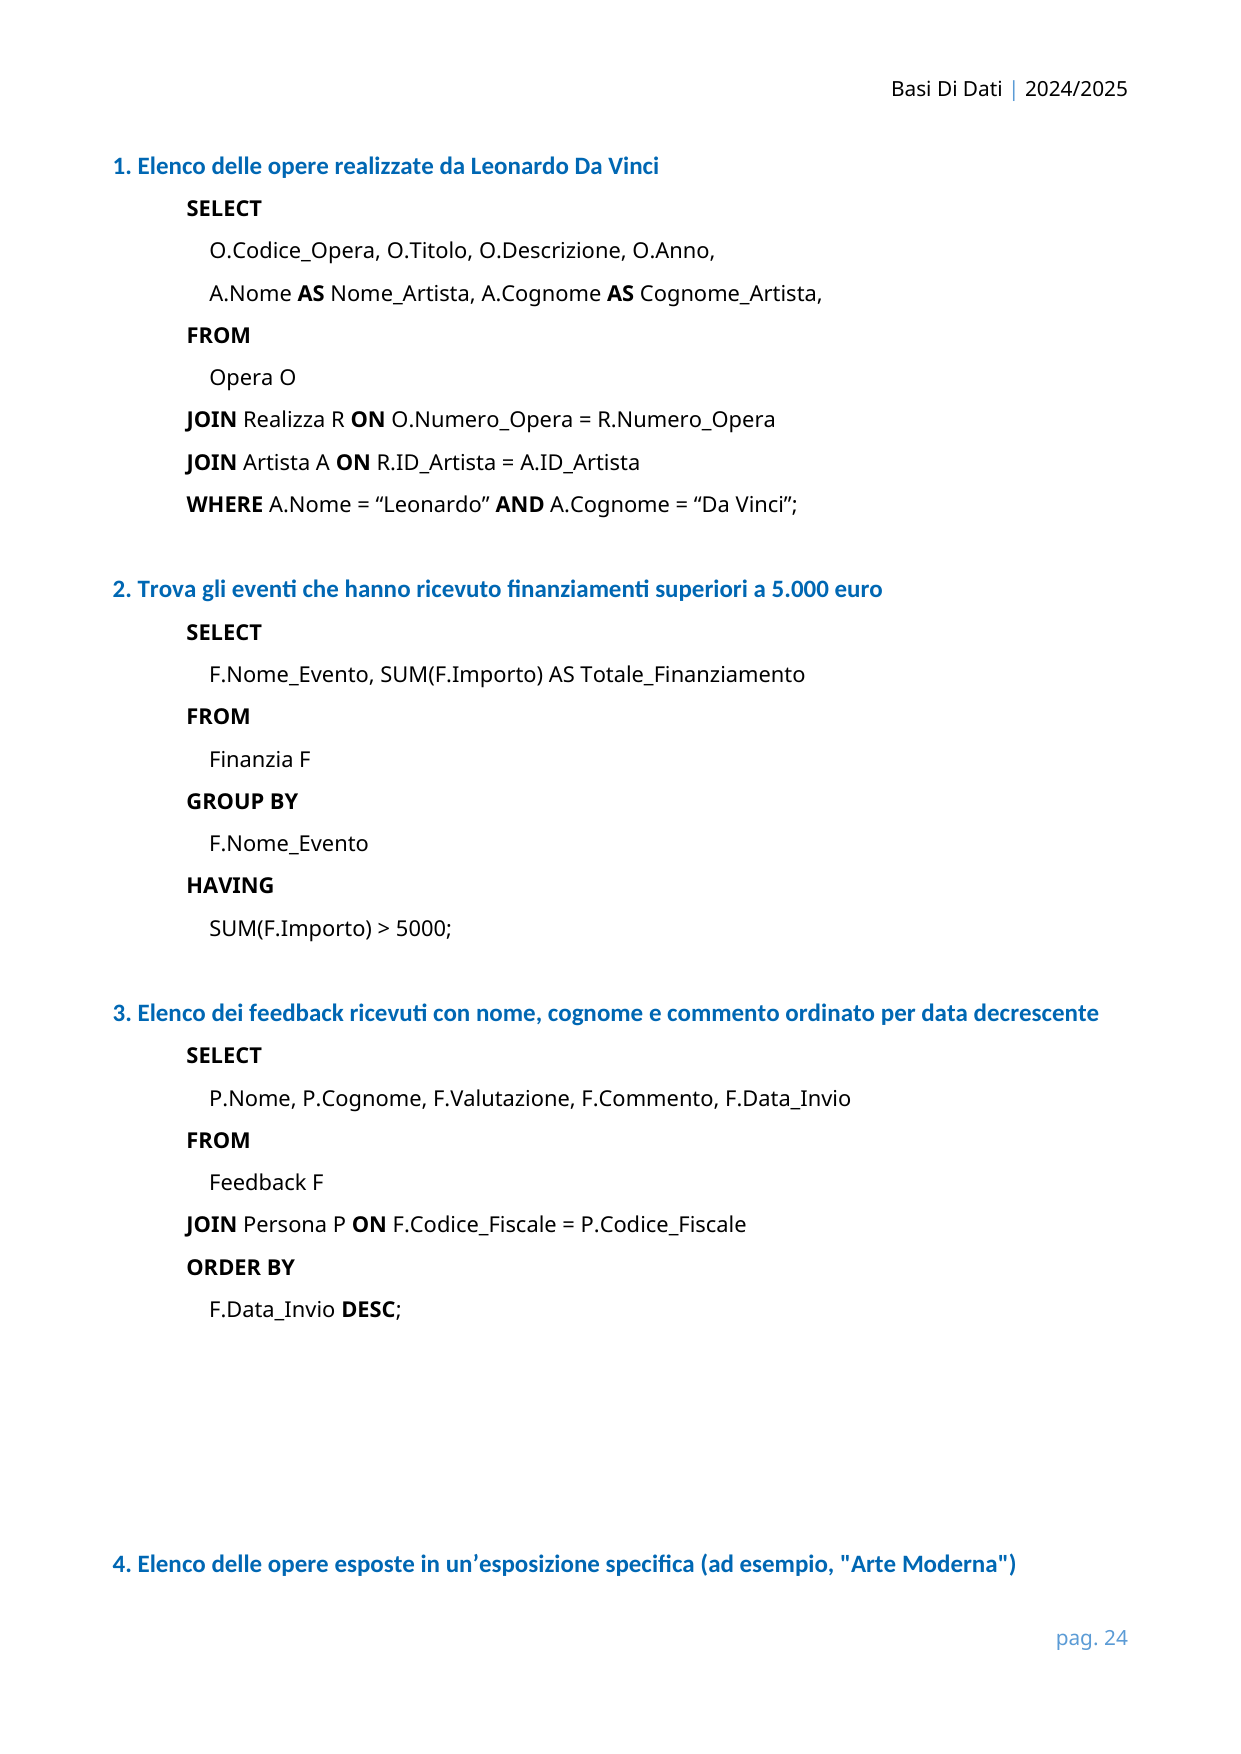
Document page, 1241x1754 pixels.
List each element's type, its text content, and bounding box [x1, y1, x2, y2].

text ORDER BY [186, 1252, 1128, 1282]
text JOIN Artista A ON R.ID_Artista = A.ID_Artista [186, 447, 1128, 477]
text Opera O [186, 362, 1128, 392]
text A.Nome AS Nome_Artista, A.Cognome AS Cognome_Artista, [186, 278, 1128, 307]
text SELECT [186, 1040, 1128, 1070]
text GROUP BY [186, 786, 1128, 816]
text Finanzia F [186, 743, 1128, 773]
text JOIN Persona P ON F.Codice_Fiscale = P.Codice_Fiscale [186, 1209, 1128, 1239]
text F.Data_Invio DESC; [186, 1294, 1128, 1324]
text F.Nome_Evento, SUM(F.Importo) AS Totale_Finanziamento [186, 659, 1128, 689]
text FROM [186, 320, 1128, 350]
text SELECT [186, 617, 1128, 646]
text 2. Trova gli eventi che hanno ricevuto finanziamenti superiori a 5.000 euro [112, 574, 1128, 604]
text SELECT [186, 193, 1128, 223]
text O.Codice_Opera, O.Titolo, O.Descrizione, O.Anno, [186, 235, 1128, 265]
text FROM [186, 701, 1128, 731]
text HAVING [186, 870, 1128, 900]
text SUM(F.Importo) > 5000; [186, 913, 1128, 942]
text 4. Elenco delle opere esposte in un’esposizione specifica (ad esempio, "Arte Moderna") [112, 1548, 1128, 1578]
text Feedback F [186, 1167, 1128, 1197]
text FROM [186, 1125, 1128, 1155]
text WHERE A.Nome = “Leonardo” AND A.Cognome = “Da Vinci”; [186, 489, 1128, 519]
text JOIN Realizza R ON O.Numero_Opera = R.Numero_Opera [186, 404, 1128, 434]
text P.Nome, P.Cognome, F.Valutazione, F.Commento, F.Data_Invio [186, 1083, 1128, 1112]
text 1. Elenco delle opere realizzate da Leonardo Da Vinci [112, 150, 1128, 181]
text 3. Elenco dei feedback ricevuti con nome, cognome e commento ordinato per data decrescente [112, 997, 1128, 1028]
text F.Nome_Evento [186, 828, 1128, 858]
